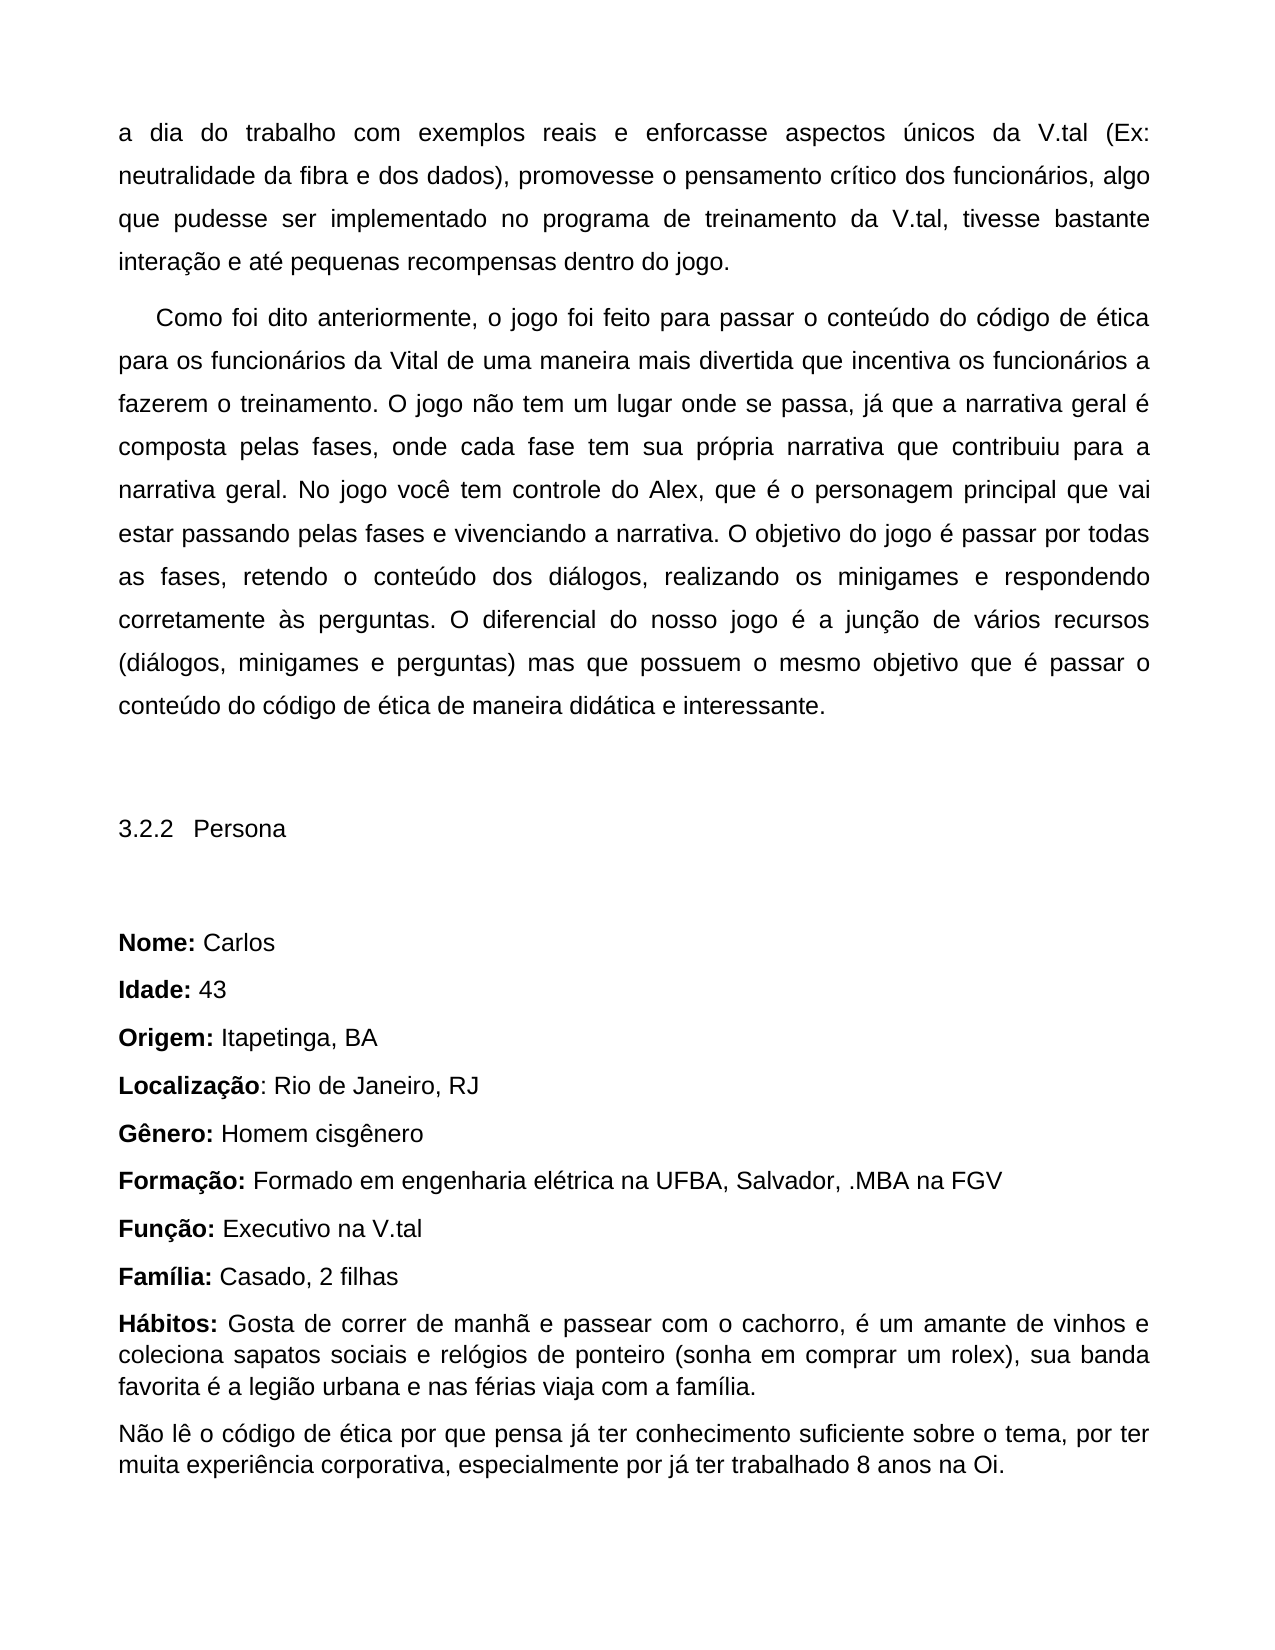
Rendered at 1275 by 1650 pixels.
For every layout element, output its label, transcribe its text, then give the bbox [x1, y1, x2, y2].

text Família: Casado, 2 filhas [118, 1262, 1152, 1290]
text Localização: Rio de Janeiro, RJ [118, 1071, 1152, 1099]
text Nome: Carlos [118, 928, 1152, 956]
text Não lê o código de ética por que pensa já ter conhecimento suficiente sobre o tema, por ter muita experiência corporativa, especialmente por já ter trabalhado 8 anos na Oi. [118, 1419, 1152, 1479]
text Gênero: Homem cisgênero [118, 1118, 1152, 1147]
text Origem: Itapetinga, BA [118, 1023, 1152, 1052]
text Idade: 43 [118, 975, 1152, 1004]
text Hábitos: Gosta de correr de manhã e passear com o cachorro, é um amante de vinhos e coleciona sapatos sociais e relógios de ponteiro (sonha em comprar um rolex), sua banda favorita é a legião urbana e nas férias viaja com a família. [118, 1309, 1152, 1400]
list Persona [118, 814, 1152, 845]
text Função: Executivo na V.tal [118, 1214, 1152, 1243]
text Formação: Formado em engenharia elétrica na UFBA, Salvador, .MBA na FGV [118, 1166, 1152, 1195]
text Como foi dito anteriormente, o jogo foi feito para passar o conteúdo do código de ética para os funcionários da Vital de uma maneira mais divertida que incentiva os funcionários a fazerem o treinamento. O jogo não tem um lugar onde se passa, já que a narrativa geral é composta pelas fases, onde cada fase tem sua própria narrativa que contribuiu para a narrativa geral. No jogo você tem controle do Alex, que é o personagem principal que vai estar passando pelas fases e vivenciando a narrativa. O objetivo do jogo é passar por todas as fases, retendo o conteúdo dos diálogos, realizando os minigames e respondendo corretamente às perguntas. O diferencial do nosso jogo é a junção de vários recursos (diálogos, minigames e perguntas) mas que possuem o mesmo objetivo que é passar o conteúdo do código de ética de maneira didática e interessante. [118, 303, 1152, 720]
